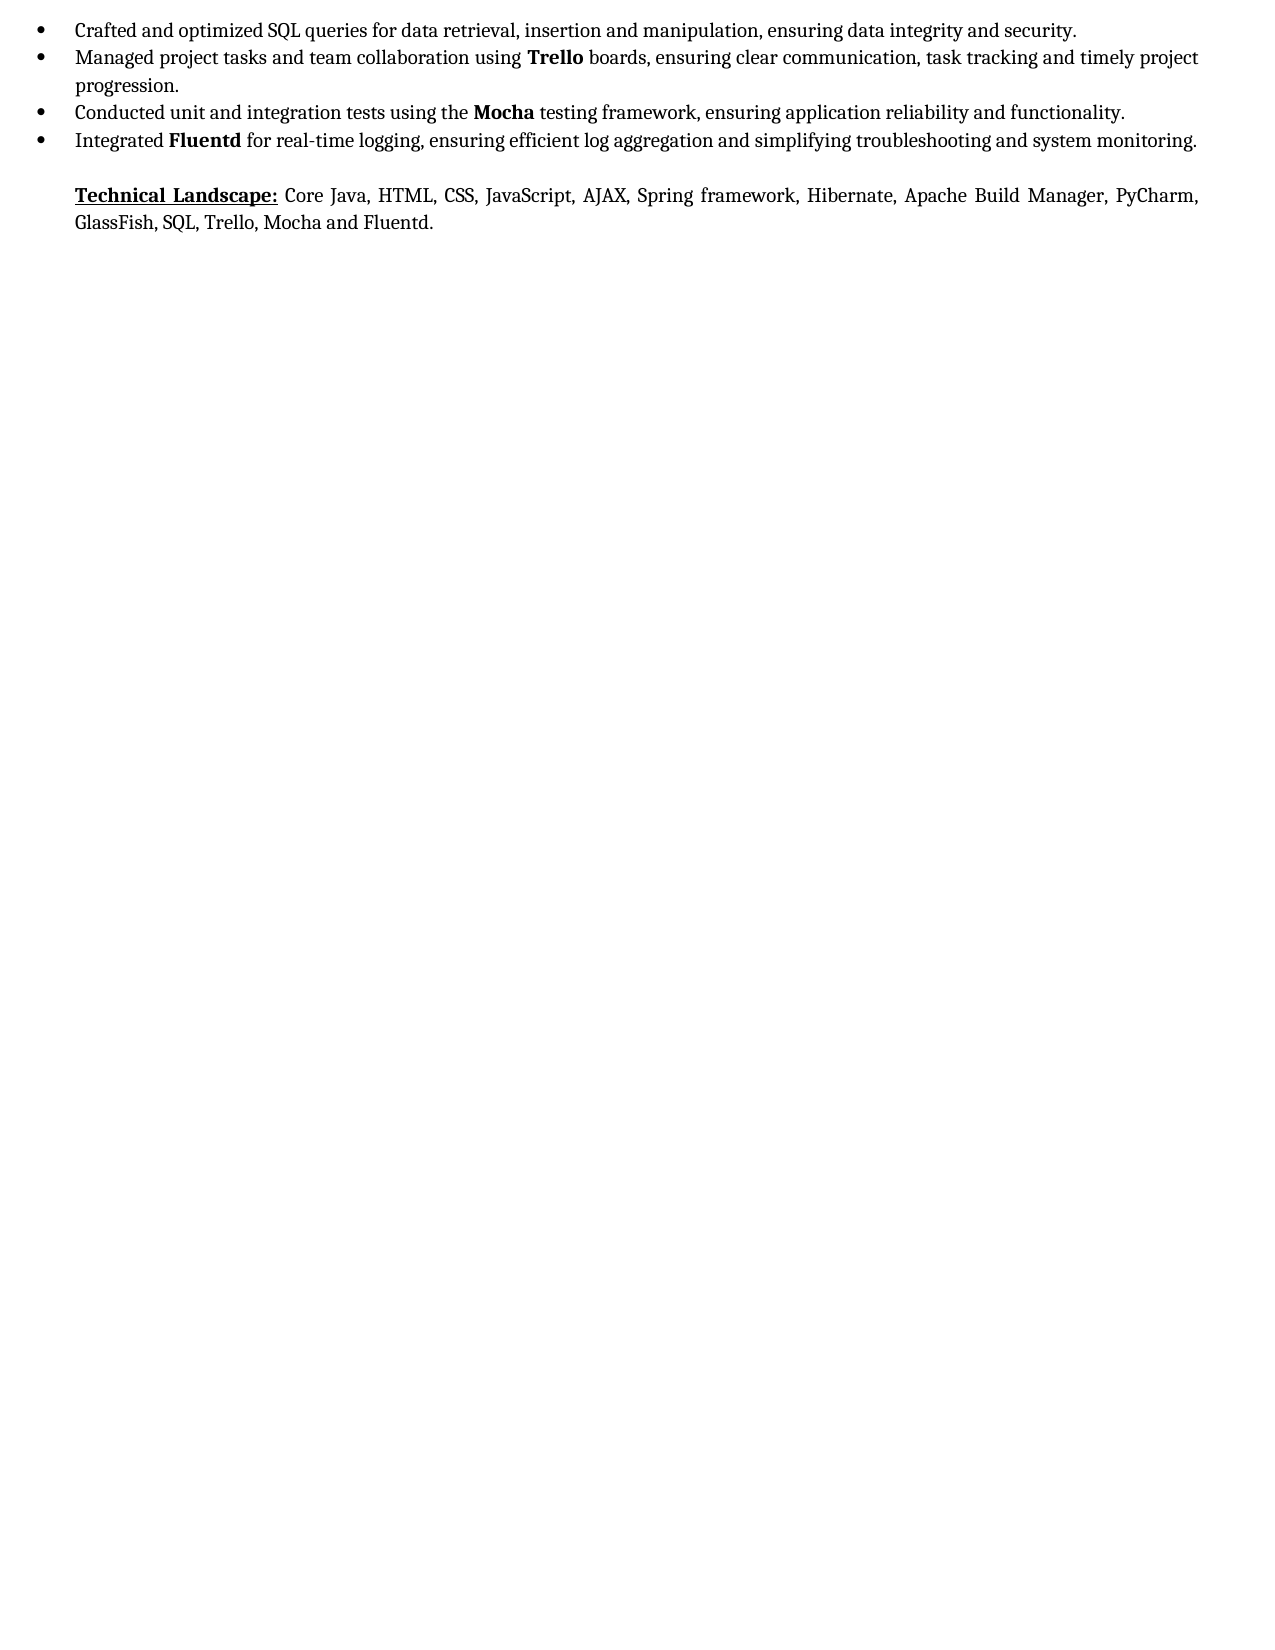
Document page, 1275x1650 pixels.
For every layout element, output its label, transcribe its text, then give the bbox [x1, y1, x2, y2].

list Crafted and optimized SQL queries for data retrieval, insertion and manipulation, ensuring data integrity and security. [37, 18, 1200, 42]
list Integrated Fluentd for real-time logging, ensuring efficient log aggregation and simplifying troubleshooting and system monitoring. [37, 128, 1200, 152]
list Technical Landscape: Core Java, HTML, CSS, JavaScript, AJAX, Spring framework, Hibernate, Apache Build Manager, PyCharm, GlassFish, SQL, Trello, Mocha and Fluentd. [75, 183, 1200, 235]
list Conducted unit and integration tests using the Mocha testing framework, ensuring application reliability and functionality. [37, 101, 1200, 125]
list Managed project tasks and team collaboration using Trello boards, ensuring clear communication, task tracking and timely project progression. [37, 46, 1200, 97]
